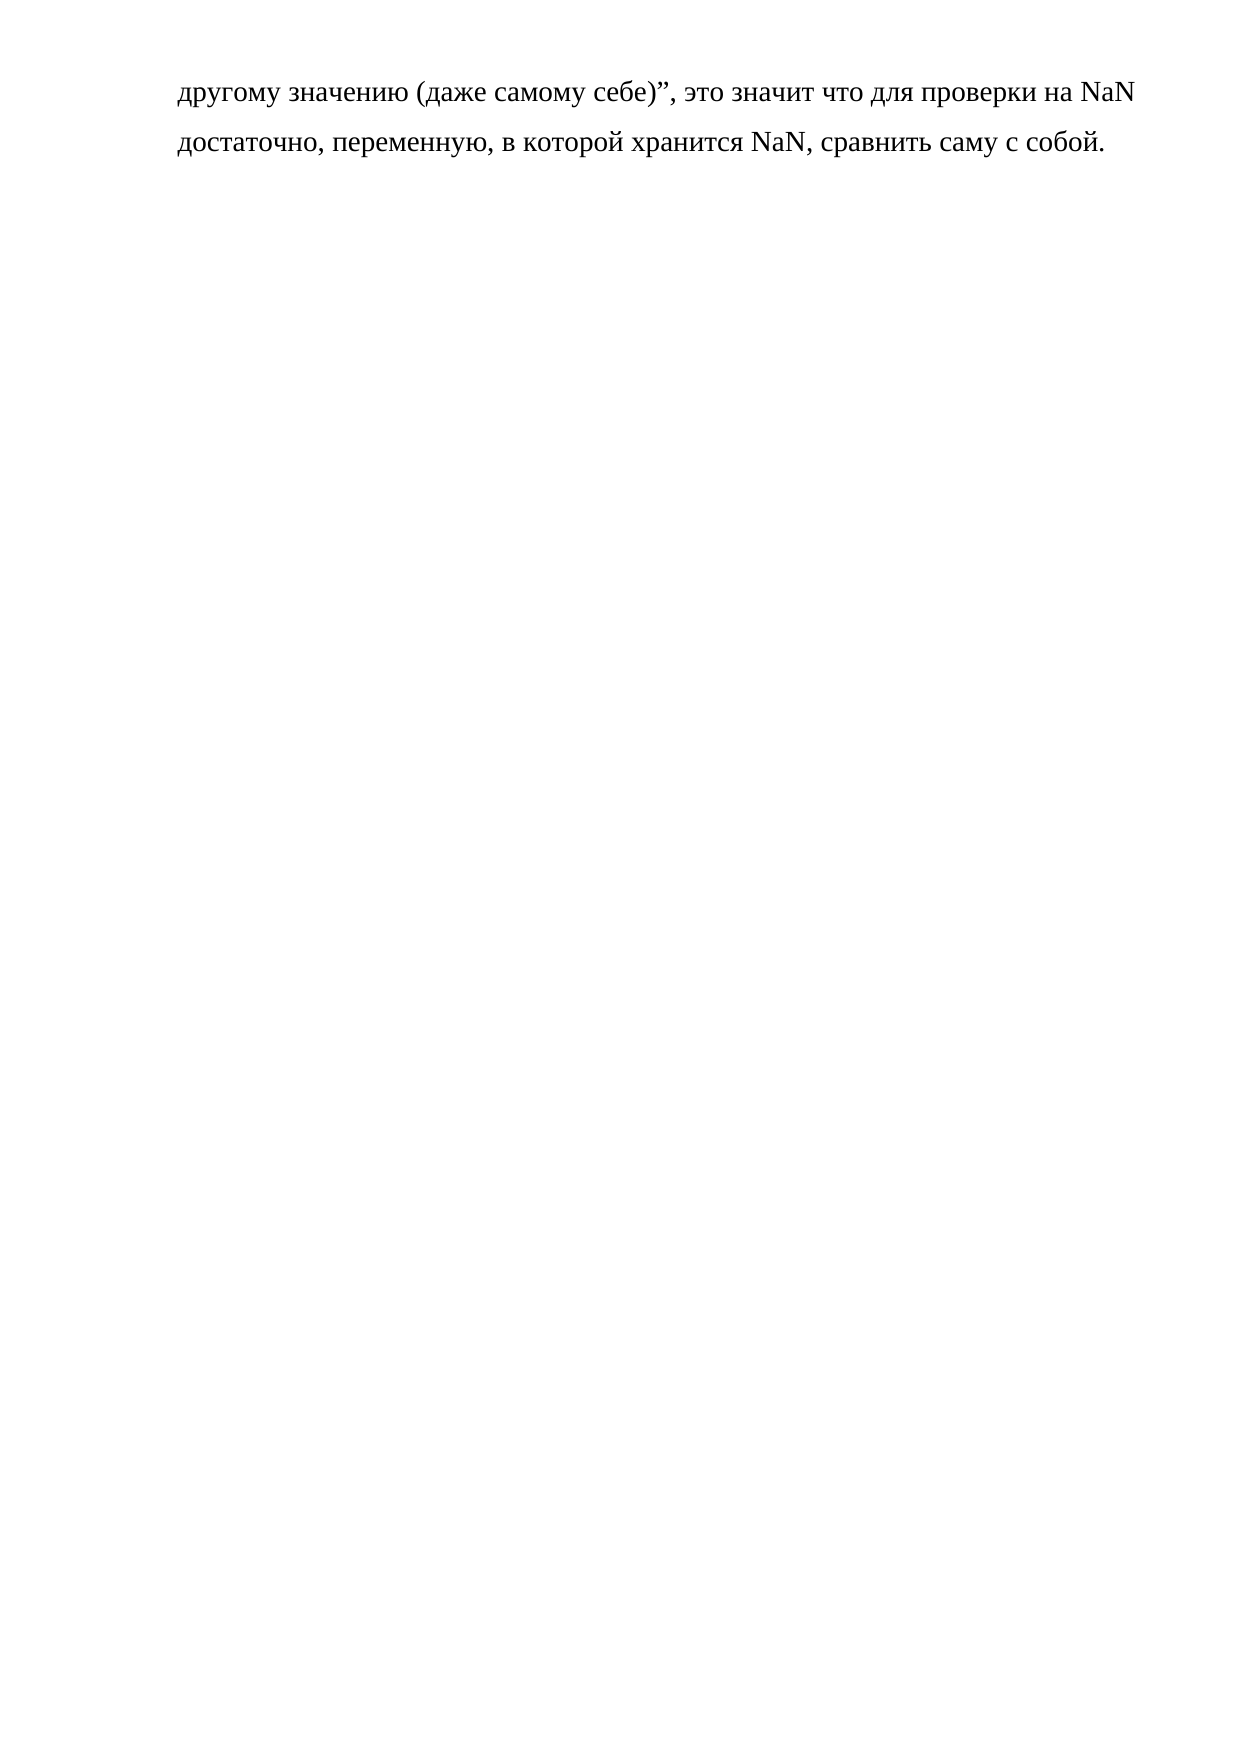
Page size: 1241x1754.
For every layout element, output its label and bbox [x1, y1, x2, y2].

list [177, 74, 1152, 158]
